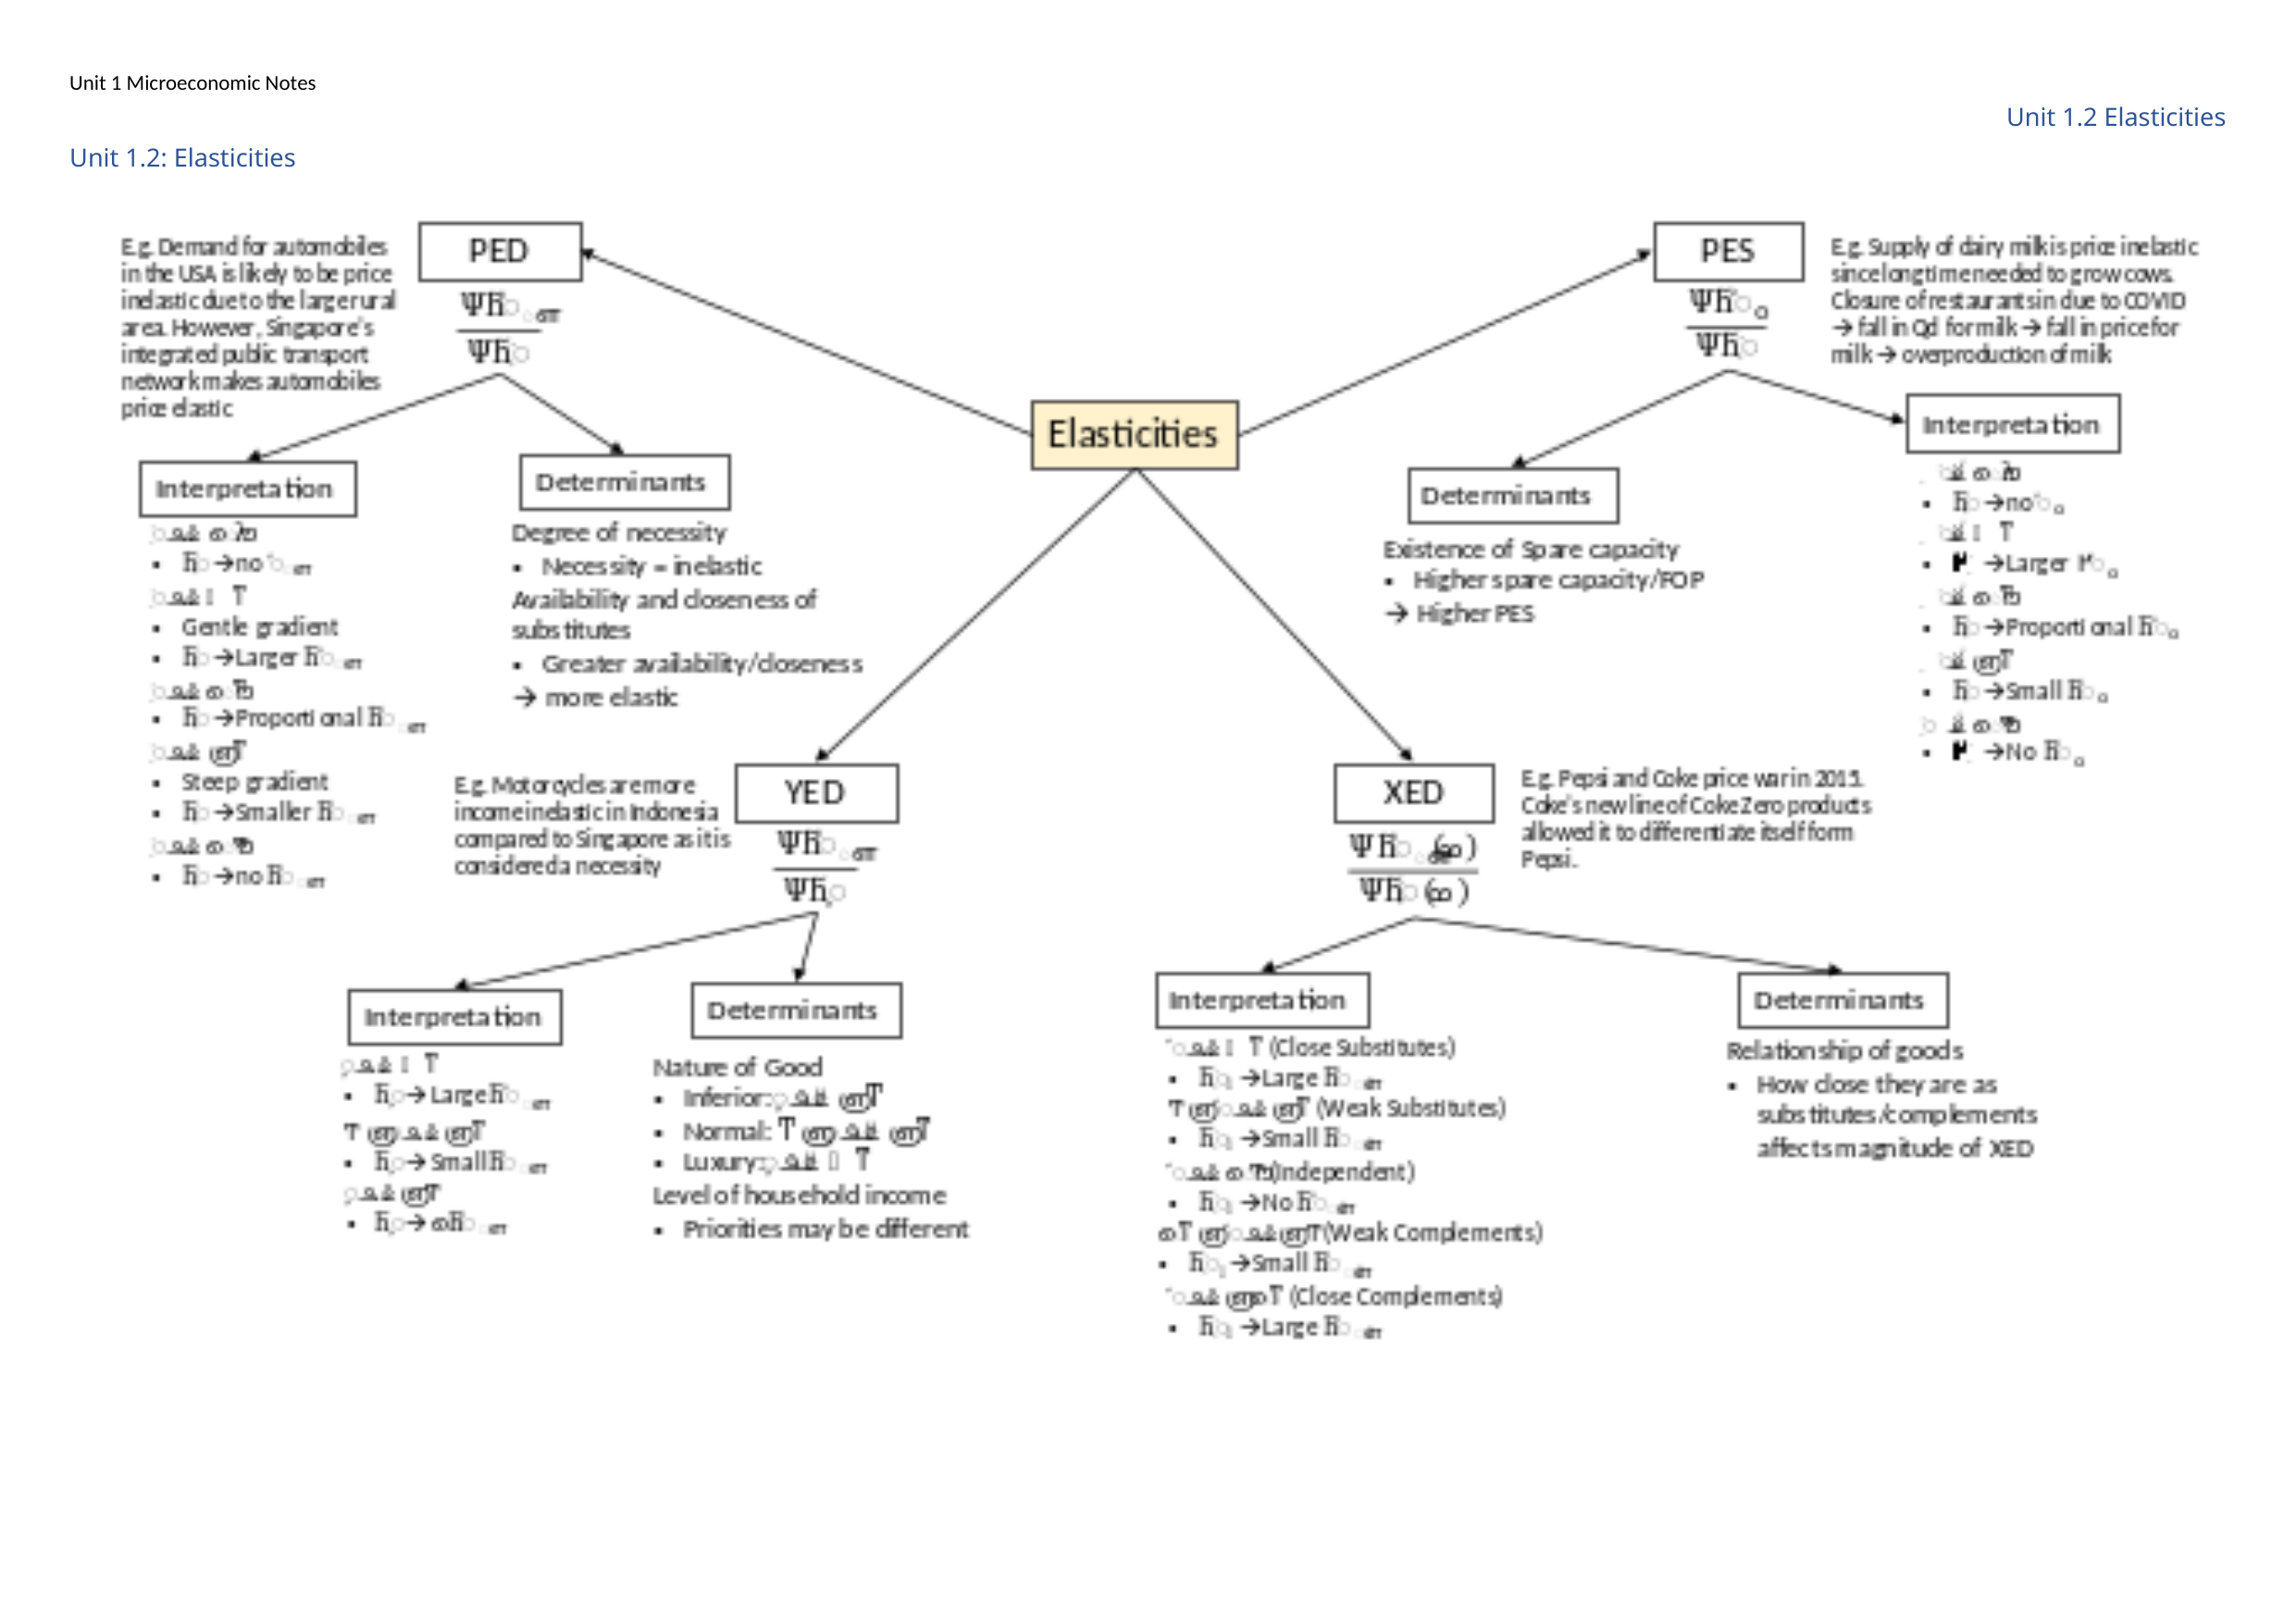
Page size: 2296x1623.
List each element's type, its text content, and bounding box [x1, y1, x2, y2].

subtitle Unit 1.2 Elasticities [69, 99, 2226, 133]
subtitle Unit 1.2: Elasticities [69, 140, 2226, 1387]
